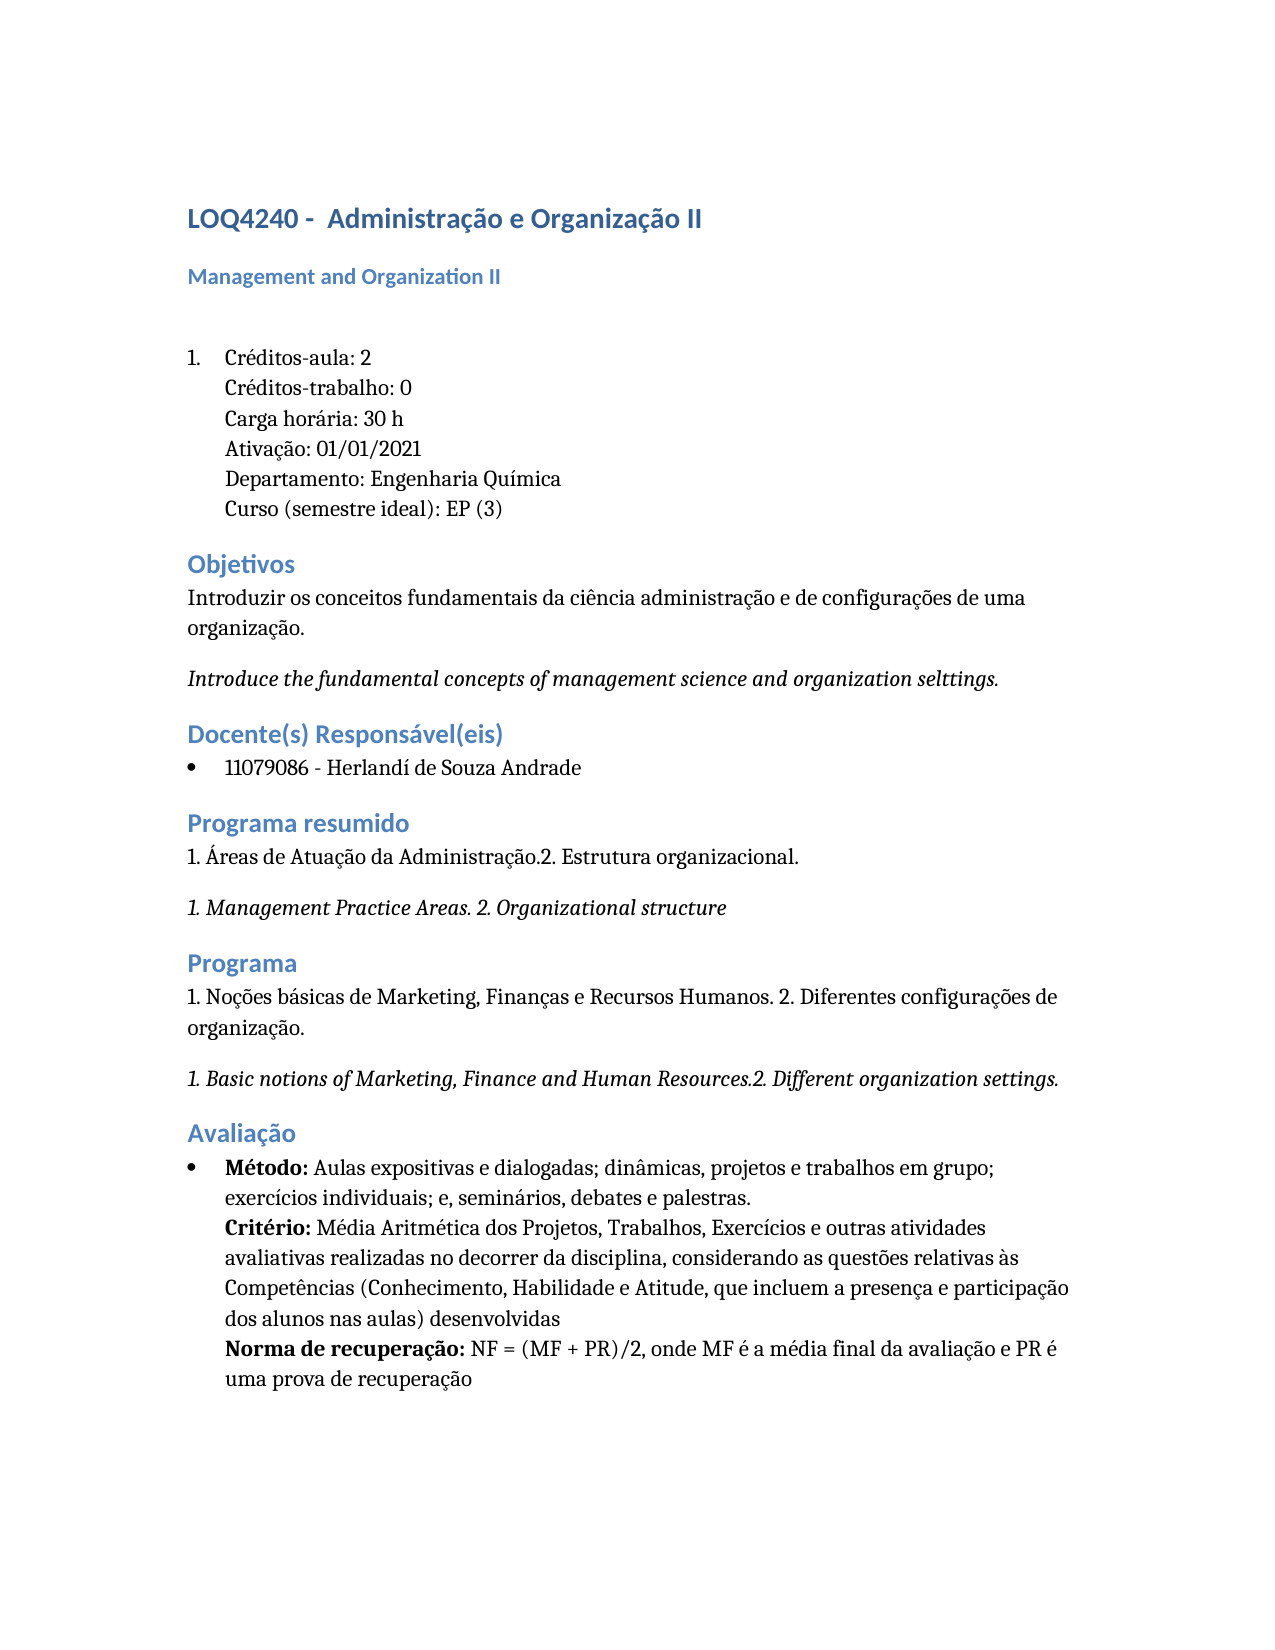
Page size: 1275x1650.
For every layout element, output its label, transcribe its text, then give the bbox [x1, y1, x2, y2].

subtitle Programa [187, 946, 1087, 979]
subtitle Objetivos [187, 547, 1087, 580]
list Créditos-aula: 2 Créditos-trabalho: 0 Carga horária: 30 h Ativação: 01/01/2021 Departamento: Engenharia Química Curso (semestre ideal): EP (3) [187, 345, 1087, 522]
text Introduzir os conceitos fundamentais da ciência administração e de configurações de uma organização. [187, 585, 1087, 642]
text 1. Áreas de Atuação da Administração.2. Estrutura organizacional. [187, 844, 1087, 871]
subtitle Programa resumido [187, 806, 1087, 839]
text 1. Basic notions of Marketing, Finance and Human Resources.2. Different organization settings. [187, 1065, 1087, 1092]
subtitle LOQ4240 - Administração e Organização II [187, 200, 1087, 236]
subtitle Management and Organization II [187, 262, 1087, 290]
text 1. Noções básicas de Marketing, Finanças e Recursos Humanos. 2. Diferentes configurações de organização. [187, 984, 1087, 1041]
text 1. Management Practice Areas. 2. Organizational structure [187, 895, 1087, 922]
subtitle Docente(s) Responsável(eis) [187, 717, 1087, 750]
list 11079086 - Herlandí de Souza Andrade [187, 755, 1087, 782]
subtitle Avaliação [187, 1116, 1087, 1149]
text Introduce the fundamental concepts of management science and organization selttings. [187, 666, 1087, 693]
